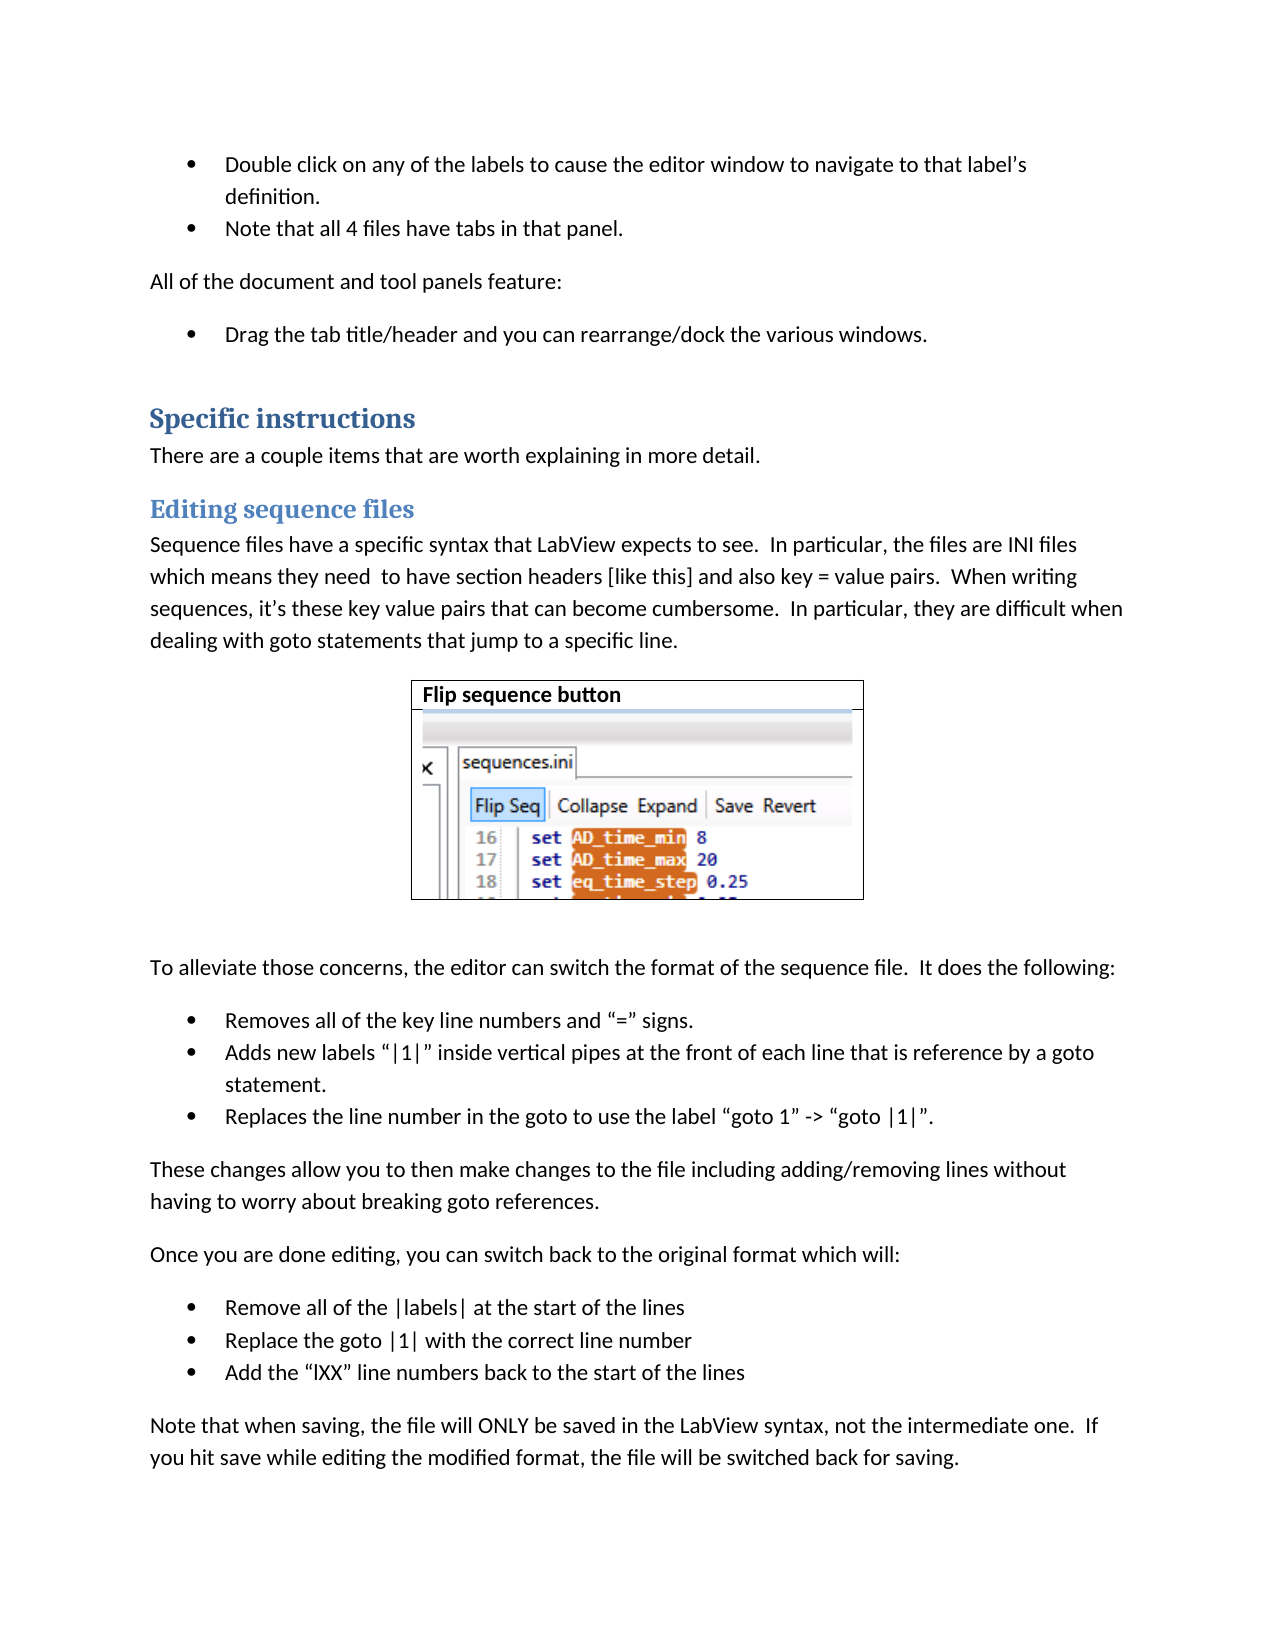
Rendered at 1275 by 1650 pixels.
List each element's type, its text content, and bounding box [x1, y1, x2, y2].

list Drag the tab title/header and you can rearrange/dock the various windows. [187, 320, 1125, 348]
list Note that all 4 files have tabs in that panel. [187, 214, 1125, 242]
text Note that when saving, the file will ONLY be saved in the LabView syntax, not the intermediate one. If you hit save while editing the modified format, the file will be switched back for saving. [150, 1411, 1125, 1471]
text There are a couple items that are worth explaining in more detail. [150, 441, 1125, 469]
table_cell [412, 710, 422, 899]
list Replace the goto |1| with the correct line number [187, 1326, 1125, 1354]
text All of the document and tool panels feature: [150, 267, 1125, 295]
table_header Flip sequence button [412, 681, 863, 708]
picture [422, 709, 853, 899]
text To alleviate those concerns, the editor can switch the format of the sequence file. It does the following: [150, 953, 1125, 981]
subtitle Specific instructions [150, 403, 1125, 436]
list Replaces the line number in the goto to use the label “goto 1” -> “goto |1|”. [187, 1102, 1125, 1130]
list Remove all of the |labels| at the start of the lines [187, 1293, 1125, 1322]
text Once you are done editing, you can switch back to the original format which will: [150, 1241, 1125, 1268]
list Double click on any of the labels to cause the editor window to navigate to that label’s definition. [187, 150, 1125, 210]
list Removes all of the key line numbers and “=” signs. [187, 1006, 1125, 1034]
list Add the “lXX” line numbers back to the start of the lines [187, 1358, 1125, 1386]
text These changes allow you to then make changes to the file including adding/removing lines without having to worry about breaking goto references. [150, 1155, 1125, 1216]
table_cell [853, 710, 863, 899]
list Adds new labels “|1|” inside vertical pipes at the front of each line that is reference by a goto statement. [187, 1038, 1125, 1098]
text Sequence files have a specific syntax that LabView expects to see. In particular, the files are INI files which means they need to have section headers [like this] and also key = value pairs. When writing sequences, it’s these key value pairs that can become cumbersome. In particular, they are difficult when dealing with goto statements that jump to a specific line. [150, 530, 1125, 654]
subtitle Editing sequence files [150, 494, 1125, 525]
